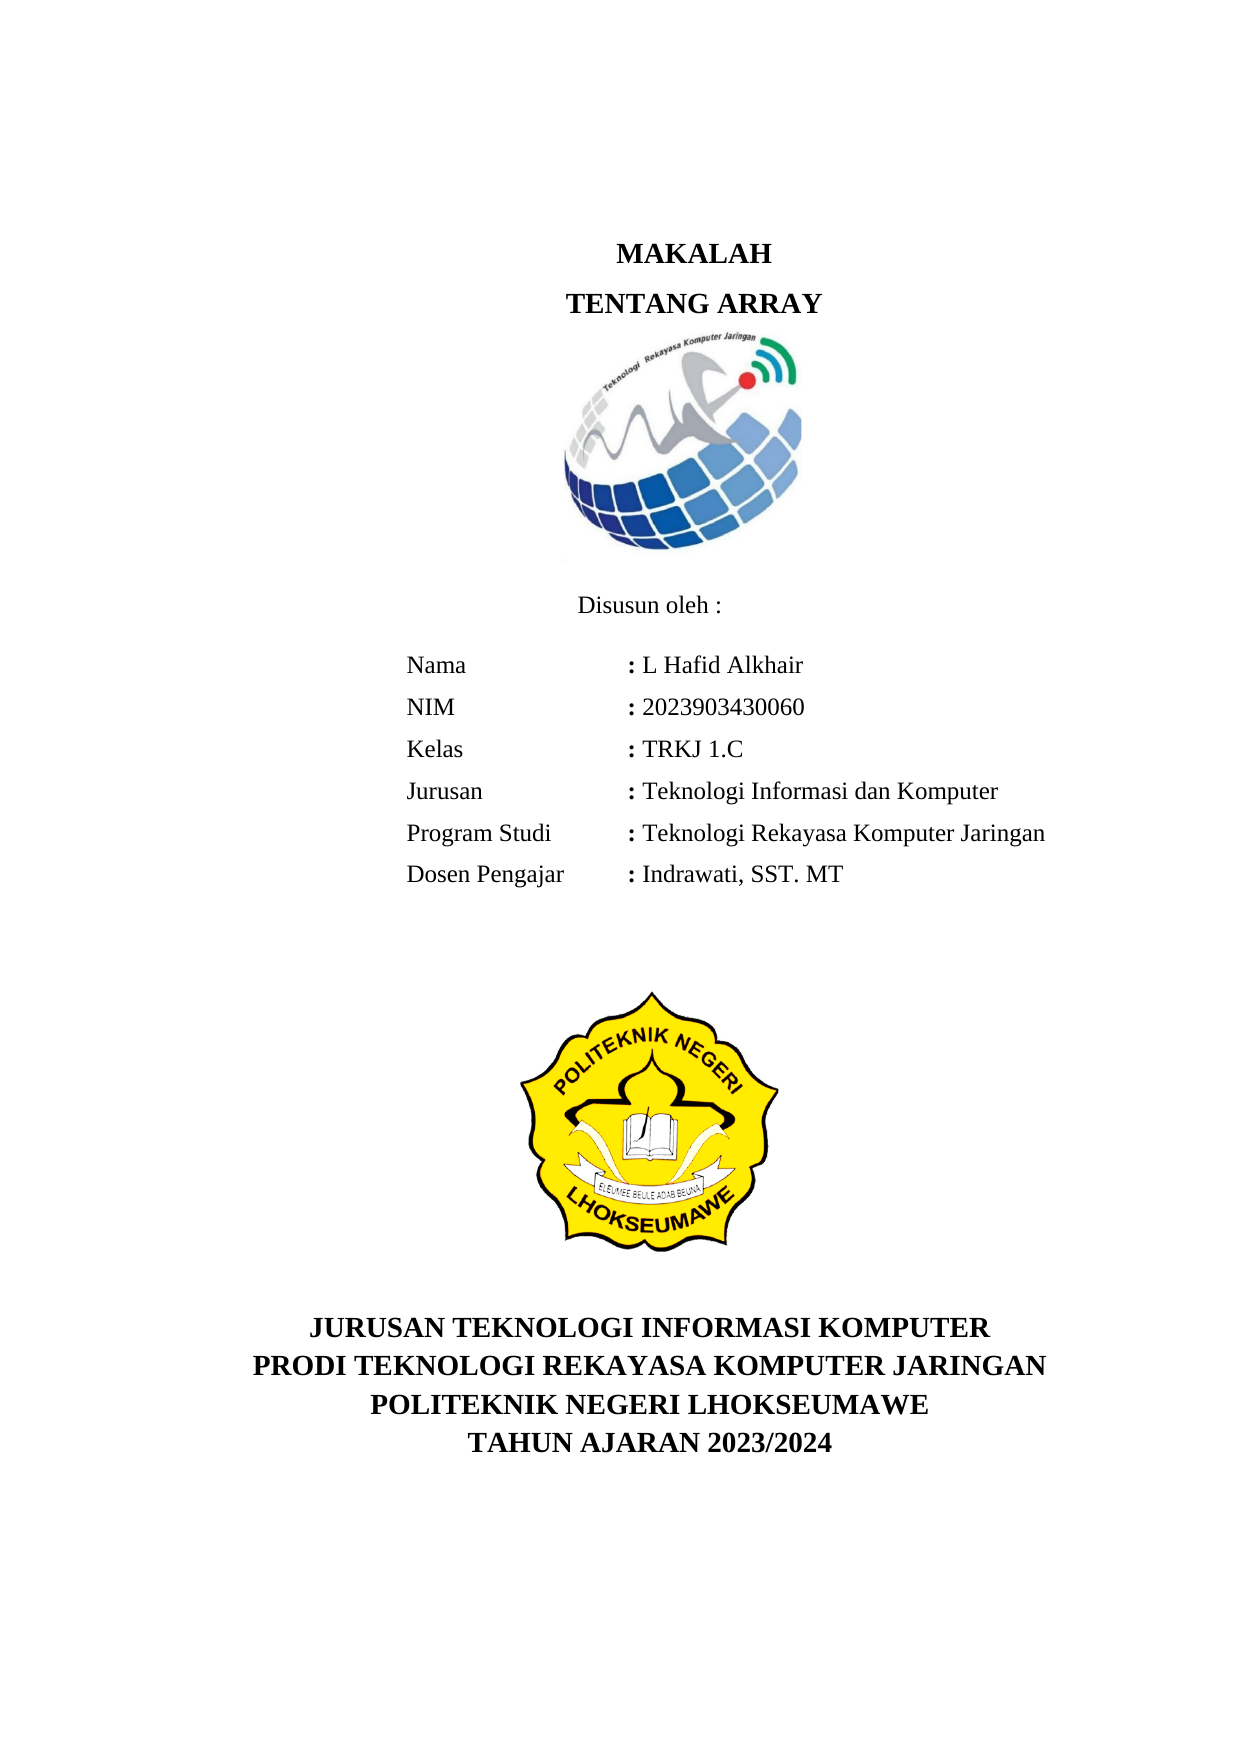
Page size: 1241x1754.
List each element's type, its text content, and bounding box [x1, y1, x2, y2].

table_cell Jurusan [395, 776, 616, 818]
table_cell : Teknologi Rekayasa Komputer Jaringan [616, 818, 1062, 859]
table_cell : 2023903430060 [616, 692, 1062, 734]
table_cell Dosen Pengajar [395, 860, 616, 901]
table_cell : Indrawati, SST. MT [616, 860, 1062, 901]
table_cell Program Studi [395, 818, 616, 859]
picture [563, 324, 802, 562]
text PRODI TEKNOLOGI REKAYASA KOMPUTER JARINGAN [236, 1348, 1063, 1382]
text TENTANG ARRAY [325, 287, 1063, 320]
table_cell : TRKJ 1.C [616, 734, 1062, 776]
table_header : L Hafid Alkhair [616, 650, 1062, 692]
text Disusun oleh : [236, 590, 1063, 619]
text JURUSAN TEKNOLOGI INFORMASI KOMPUTER [236, 1310, 1063, 1343]
text POLITEKNIK NEGERI LHOKSEUMAWE [236, 1387, 1063, 1421]
table_header Nama [395, 650, 616, 692]
picture [518, 990, 779, 1251]
text TAHUN AJARAN 2023/2024 [236, 1426, 1063, 1459]
table_cell Kelas [395, 734, 616, 776]
table_cell : Teknologi Informasi dan Komputer [616, 776, 1062, 818]
table_cell NIM [395, 692, 616, 734]
text MAKALAH [325, 236, 1063, 270]
